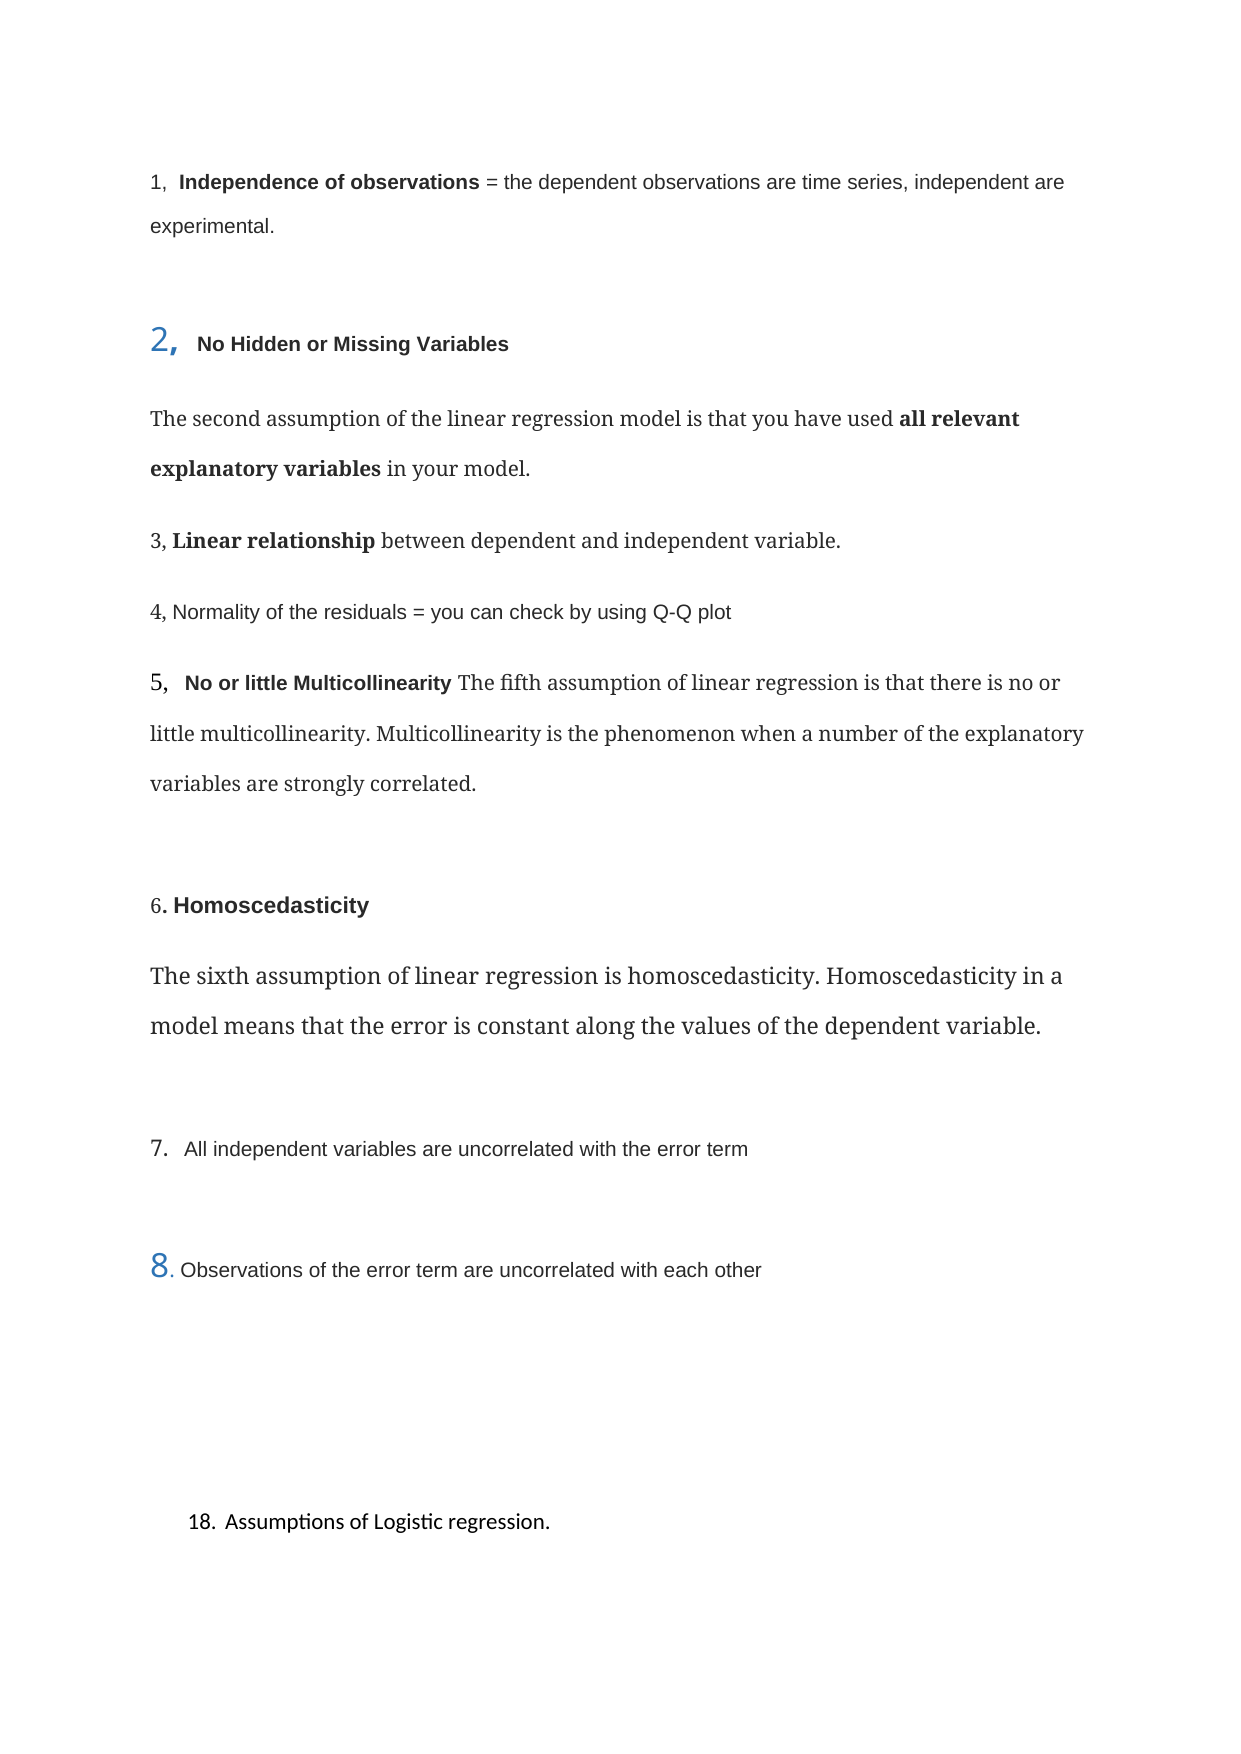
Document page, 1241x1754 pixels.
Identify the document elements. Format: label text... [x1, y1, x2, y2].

text 3, Linear relationship between dependent and independent variable. [150, 504, 1090, 554]
text The sixth assumption of linear regression is homoscedasticity. Homoscedasticity in a model means that the error is constant along the values of the dependent variable. [150, 941, 1090, 1041]
subtitle 1, Independence of observations = the dependent observations are time series, independent are experimental. [150, 150, 1090, 237]
text The second assumption of the linear regression model is that you have used all relevant explanatory variables in your model. [150, 383, 1090, 483]
subtitle 7. All independent variables are uncorrelated with the error term [150, 1119, 1090, 1163]
subtitle 8. Observations of the error term are uncorrelated with each other [150, 1242, 1090, 1287]
list Assumptions of Logistic regression. [187, 1507, 1090, 1535]
text 5, No or little Multicollinearity The fifth assumption of linear regression is that there is no or little multicollinearity. Multicollinearity is the phenomenon when a number of the explanatory variables are strongly correlated. [150, 647, 1090, 797]
text 4, Normality of the residuals = you can check by using Q-Q plot [150, 576, 1090, 626]
subtitle 2, No Hidden or Missing Variables [150, 316, 1090, 361]
subtitle 6. Homoscedasticity [150, 876, 1090, 919]
